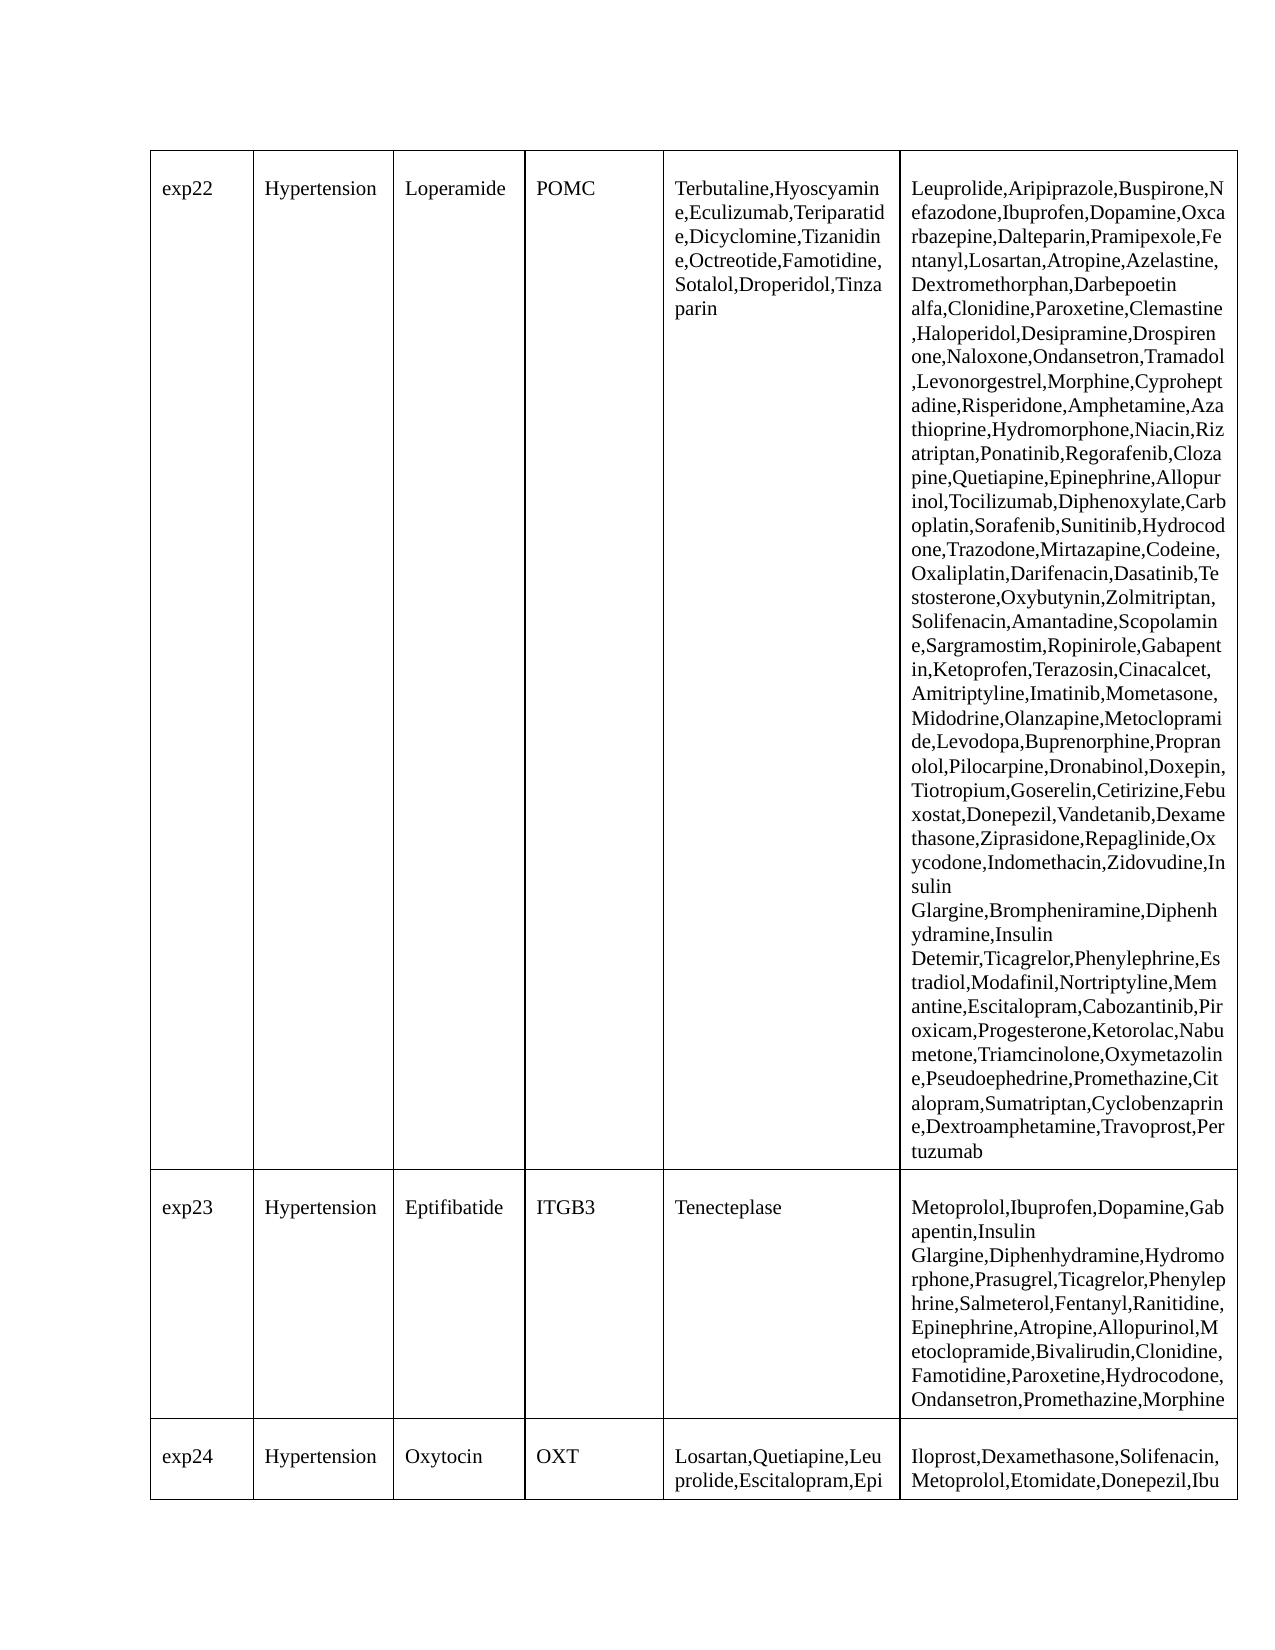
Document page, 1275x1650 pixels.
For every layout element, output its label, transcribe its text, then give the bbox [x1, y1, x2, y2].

table_cell Terbutaline,Hyoscyamine,Eculizumab,Teriparatide,Dicyclomine,Tizanidine,Octreotide,Famotidine,Sotalol,Droperidol,Tinzaparin [664, 151, 899, 1169]
table_cell Hypertension [254, 151, 393, 1169]
table_cell POMC [526, 151, 663, 1169]
table_cell Eptifibatide [394, 1170, 524, 1418]
table_cell Hypertension [254, 1419, 393, 1499]
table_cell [901, 1419, 1237, 1499]
table_cell Tenecteplase [664, 1170, 899, 1418]
table_cell exp23 [151, 1170, 253, 1418]
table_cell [664, 1419, 899, 1499]
table_cell Metoprolol,Ibuprofen,Dopamine,Gabapentin,Insulin Glargine,Diphenhydramine,Hydromorphone,Prasugrel,Ticagrelor,Phenylephrine,Salmeterol,Fentanyl,Ranitidine,Epinephrine,Atropine,Allopurinol,Metoclopramide,Bivalirudin,Clonidine,Famotidine,Paroxetine,Hydrocodone,Ondansetron,Promethazine,Morphine [901, 1170, 1237, 1418]
table_cell Oxytocin [394, 1419, 524, 1499]
table_cell exp24 [151, 1419, 253, 1499]
table_cell Leuprolide,Aripiprazole,Buspirone,Nefazodone,Ibuprofen,Dopamine,Oxcarbazepine,Dalteparin,Pramipexole,Fentanyl,Losartan,Atropine,Azelastine,Dextromethorphan,Darbepoetin alfa,Clonidine,Paroxetine,Clemastine,Haloperidol,Desipramine,Drospirenone,Naloxone,Ondansetron,Tramadol,Levonorgestrel,Morphine,Cyproheptadine,Risperidone,Amphetamine,Azathioprine,Hydromorphone,Niacin,Rizatriptan,Ponatinib,Regorafenib,Clozapine,Quetiapine,Epinephrine,Allopurinol,Tocilizumab,Diphenoxylate,Carboplatin,Sorafenib,Sunitinib,Hydrocodone,Trazodone,Mirtazapine,Codeine,Oxaliplatin,Darifenacin,Dasatinib,Testosterone,Oxybutynin,Zolmitriptan,Solifenacin,Amantadine,Scopolamine,Sargramostim,Ropinirole,Gabapentin,Ketoprofen,Terazosin,Cinacalcet,Amitriptyline,Imatinib,Mometasone,Midodrine,Olanzapine,Metoclopramide,Levodopa,Buprenorphine,Propranolol,Pilocarpine,Dronabinol,Doxepin,Tiotropium,Goserelin,Cetirizine,Febuxostat,Donepezil,Vandetanib,Dexamethasone,Ziprasidone,Repaglinide,Oxycodone,Indomethacin,Zidovudine,Insulin Glargine,Brompheniramine,Diphenhydramine,Insulin Detemir,Ticagrelor,Phenylephrine,Estradiol,Modafinil,Nortriptyline,Memantine,Escitalopram,Cabozantinib,Piroxicam,Progesterone,Ketorolac,Nabumetone,Triamcinolone,Oxymetazoline,Pseudoephedrine,Promethazine,Citalopram,Sumatriptan,Cyclobenzaprine,Dextroamphetamine,Travoprost,Pertuzumab [901, 151, 1237, 1169]
table_cell OXT [526, 1419, 663, 1499]
table_cell Hypertension [254, 1170, 393, 1418]
table_cell Loperamide [394, 151, 524, 1169]
table_cell exp22 [151, 151, 253, 1169]
table_cell ITGB3 [526, 1170, 663, 1418]
